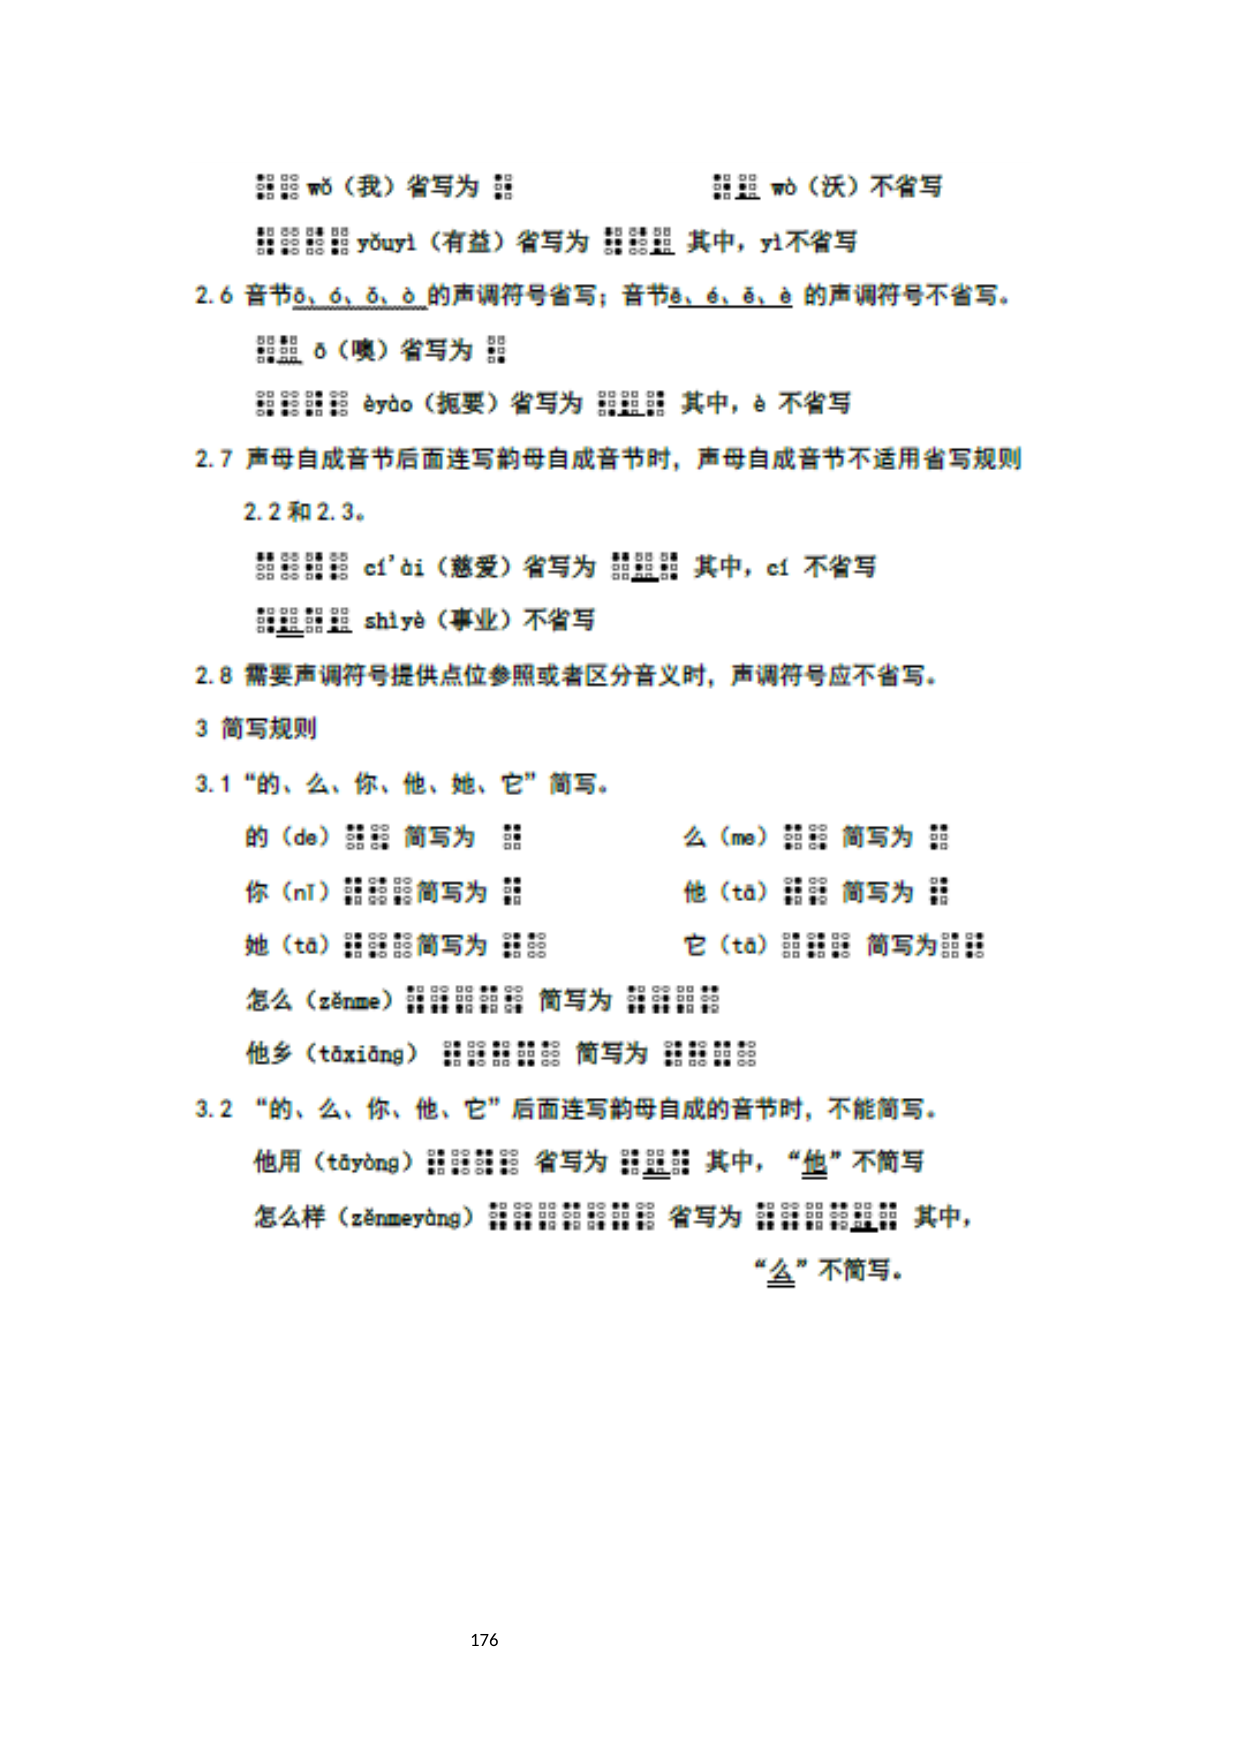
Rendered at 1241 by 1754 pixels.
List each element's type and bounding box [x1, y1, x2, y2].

picture [187, 162, 1033, 1316]
